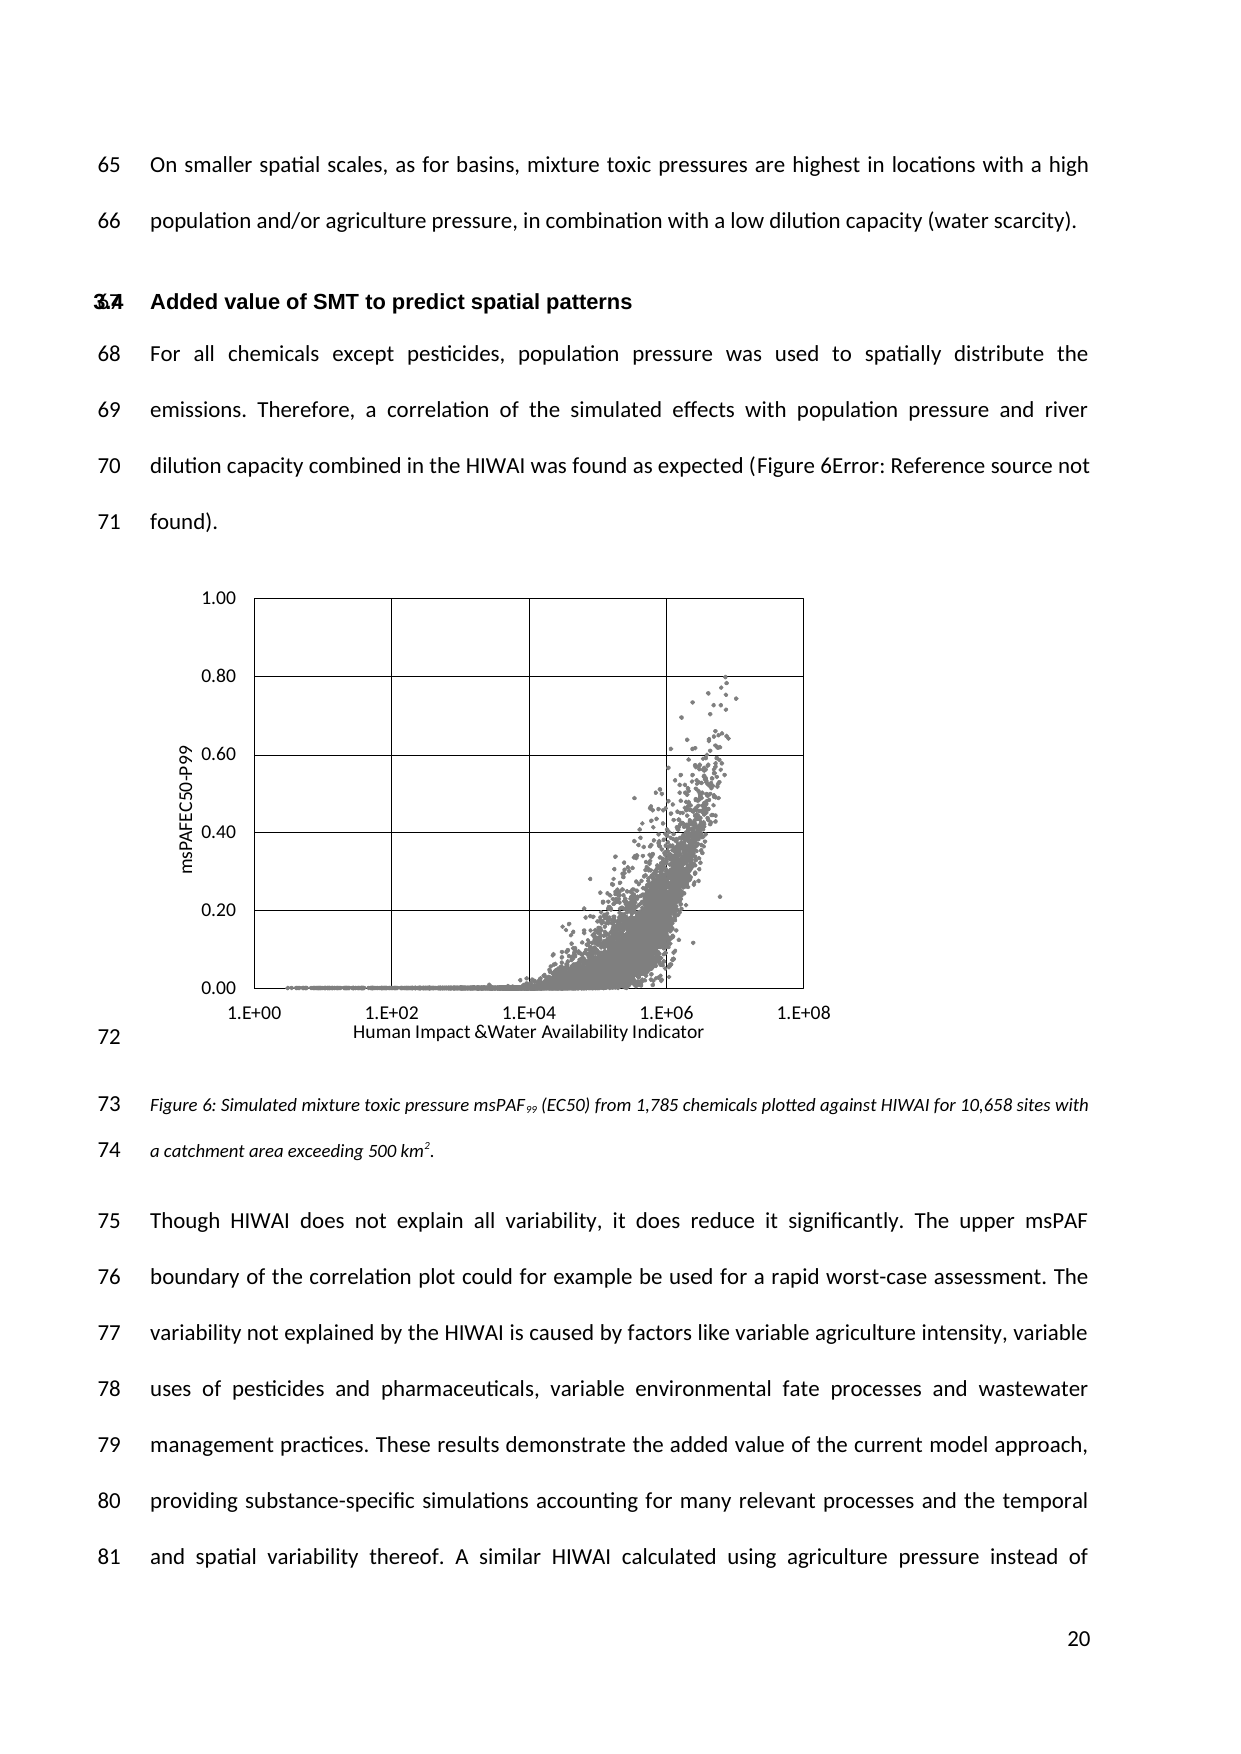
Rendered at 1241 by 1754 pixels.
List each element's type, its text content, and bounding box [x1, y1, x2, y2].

text Figure 6: Simulated mixture toxic pressure msPAF99 (EC50) from 1,785 chemicals plotted against HIWAI for 10,658 sites with a catchment area exceeding 500 km2. [150, 1093, 1090, 1162]
text On smaller spatial scales, as for basins, mixture toxic pressures are highest in locations with a high population and/or agriculture pressure, in combination with a low dilution capacity (water scarcity). [150, 150, 1090, 234]
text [150, 1206, 1090, 1570]
subtitle Added value of SMT to predict spatial patterns [123, 289, 1090, 314]
